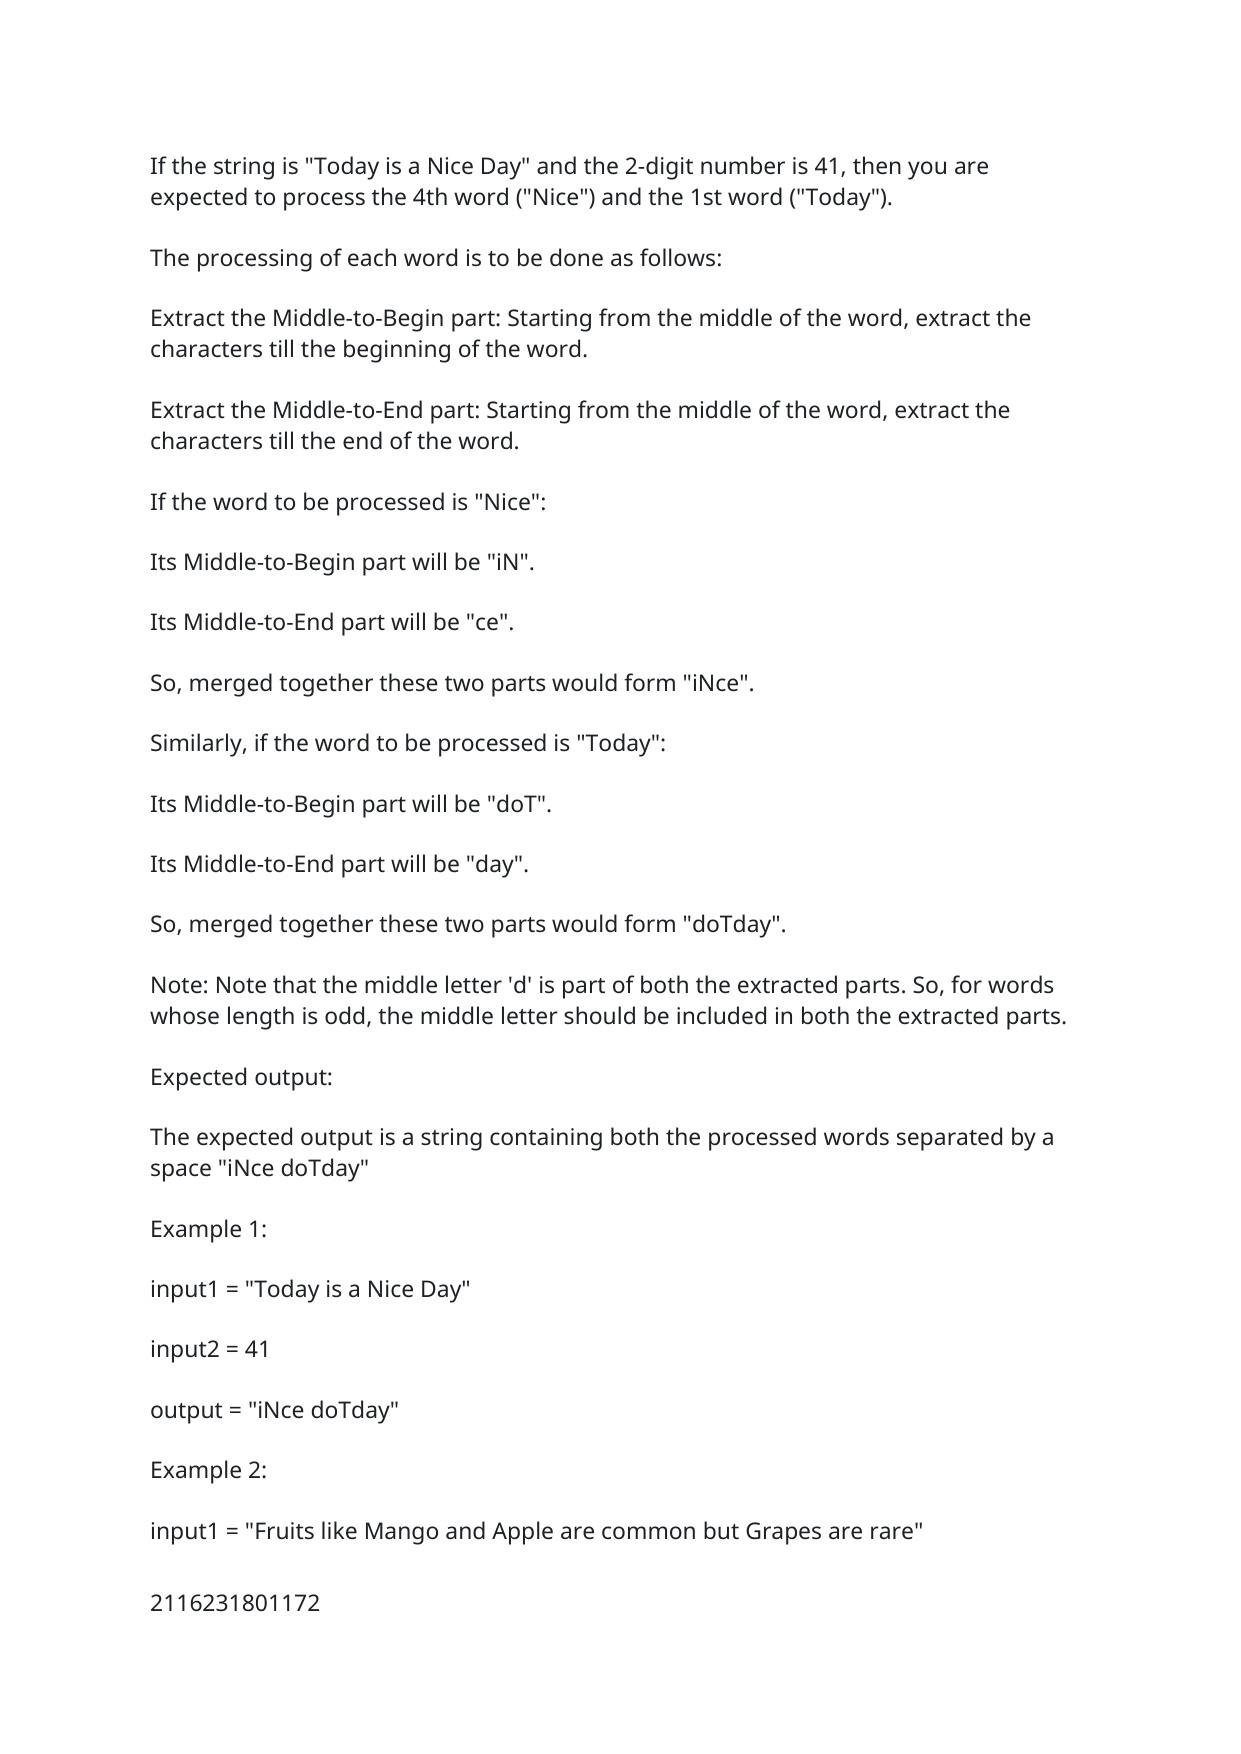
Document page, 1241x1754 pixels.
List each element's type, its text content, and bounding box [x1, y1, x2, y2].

subtitle Similarly, if the word to be processed is "Today": [150, 727, 1090, 758]
subtitle input1 = "Fruits like Mango and Apple are common but Grapes are rare" [150, 1514, 1090, 1546]
subtitle So, merged together these two parts would form "doTday". [150, 908, 1090, 939]
subtitle If the string is "Today is a Nice Day" and the 2-digit number is 41, then you are expected to process the 4th word ("Nice") and the 1st word ("Today"). [150, 150, 1090, 212]
subtitle If the word to be processed is "Nice": [150, 485, 1090, 517]
subtitle Its Middle-to-Begin part will be "doT". [150, 787, 1090, 819]
subtitle Extract the Middle-to-Begin part: Starting from the middle of the word, extract the characters till the beginning of the word. [150, 302, 1090, 364]
subtitle input2 = 41 [150, 1333, 1090, 1364]
subtitle Its Middle-to-End part will be "ce". [150, 606, 1090, 637]
subtitle Example 1: [150, 1212, 1090, 1244]
subtitle input1 = "Today is a Nice Day" [150, 1273, 1090, 1304]
subtitle output = "iNce doTday" [150, 1394, 1090, 1425]
subtitle Its Middle-to-Begin part will be "iN". [150, 546, 1090, 577]
subtitle Expected output: [150, 1060, 1090, 1092]
subtitle Extract the Middle-to-End part: Starting from the middle of the word, extract the characters till the end of the word. [150, 394, 1090, 456]
subtitle Example 2: [150, 1454, 1090, 1485]
subtitle Its Middle-to-End part will be "day". [150, 848, 1090, 879]
subtitle Note: Note that the middle letter 'd' is part of both the extracted parts. So, for words whose length is odd, the middle letter should be included in both the extracted parts. [150, 969, 1090, 1031]
subtitle So, merged together these two parts would form "iNce". [150, 667, 1090, 698]
subtitle The expected output is a string containing both the processed words separated by a space "iNce doTday" [150, 1121, 1090, 1183]
subtitle The processing of each word is to be done as follows: [150, 242, 1090, 273]
